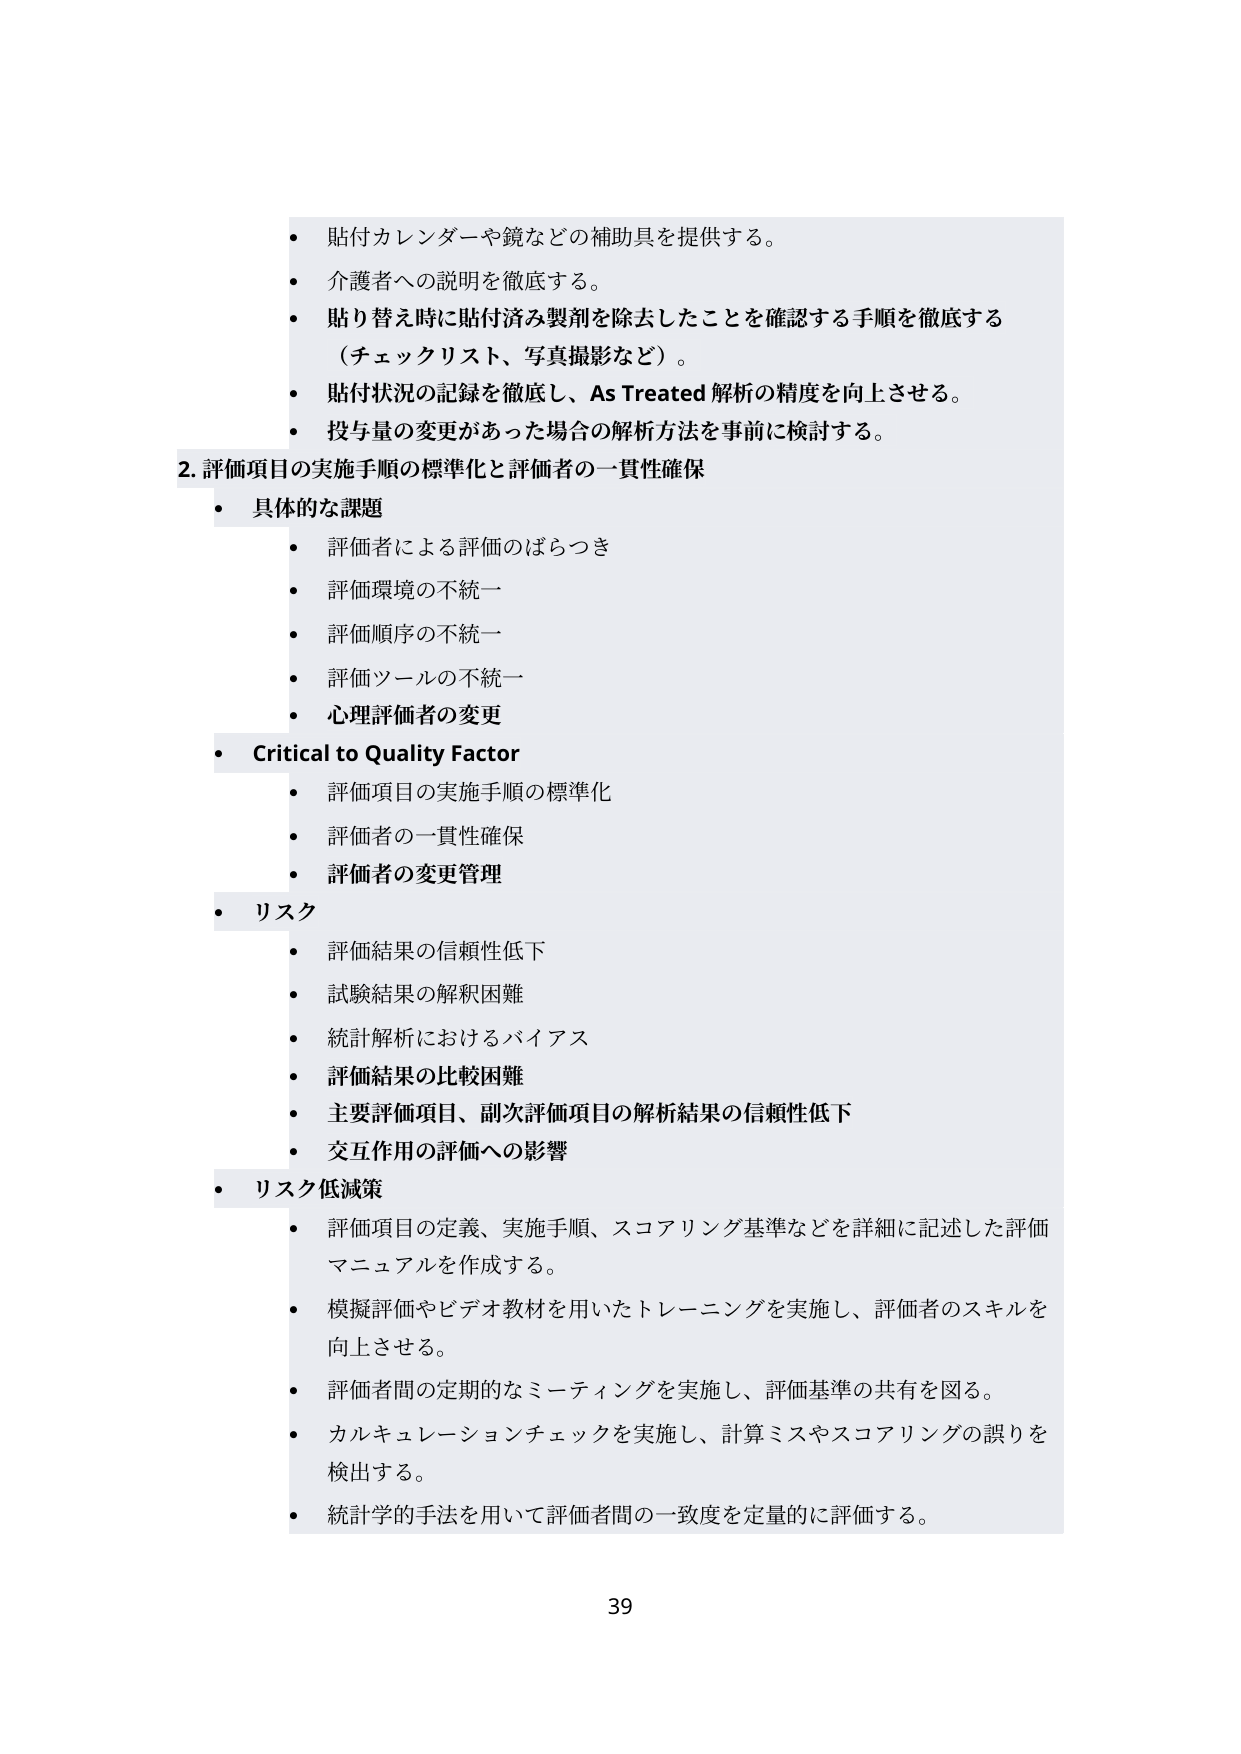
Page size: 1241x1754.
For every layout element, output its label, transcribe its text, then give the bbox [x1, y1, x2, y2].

list 統計学的手法を用いて評価者間の一致度を定量的に評価する。 [290, 1495, 1063, 1533]
list 統計解析におけるバイアス [290, 1018, 1063, 1055]
list 模擬評価やビデオ教材を用いたトレーニングを実施し、評価者のスキルを向上させる。 [290, 1289, 1063, 1364]
list リスク低減策 [215, 1170, 1063, 1207]
list 貼付状況の記録を徹底し、As Treated解析の精度を向上させる。 [290, 373, 1063, 411]
list 評価ツールの不統一 [290, 657, 1063, 695]
list 評価結果の信頼性低下 [290, 931, 1063, 968]
list リスク [215, 893, 1063, 930]
list 評価結果の比較困難 [290, 1055, 1063, 1093]
list 評価者による評価のばらつき [290, 527, 1063, 564]
list Critical to Quality Factor [215, 735, 1063, 772]
list 評価項目の定義、実施手順、スコアリング基準などを詳細に記述した評価マニュアルを作成する。 [290, 1209, 1063, 1283]
list 試験結果の解釈困難 [290, 974, 1063, 1012]
list 貼り替え時に貼付済み製剤を除去したことを確認する手順を徹底する（チェックリスト、写真撮影など）。 [290, 298, 1063, 373]
list カルキュレーションチェックを実施し、計算ミスやスコアリングの誤りを検出する。 [290, 1414, 1063, 1489]
list 心理評価者の変更 [290, 695, 1063, 733]
list 主要評価項目、副次評価項目の解析結果の信頼性低下 [290, 1093, 1063, 1130]
list 交互作用の評価への影響 [290, 1130, 1063, 1168]
list 具体的な課題 [215, 489, 1063, 526]
list 介護者への説明を徹底する。 [290, 261, 1063, 298]
list 評価者の変更管理 [290, 853, 1063, 891]
list 評価順序の不統一 [290, 614, 1063, 652]
list 評価者間の定期的なミーティングを実施し、評価基準の共有を図る。 [290, 1370, 1063, 1408]
list 評価環境の不統一 [290, 570, 1063, 608]
list 貼付カレンダーや鏡などの補助具を提供する。 [290, 218, 1063, 255]
list 評価項目の実施手順の標準化 [290, 773, 1063, 810]
list 投与量の変更があった場合の解析方法を事前に検討する。 [290, 411, 1063, 449]
list 評価者の一貫性確保 [290, 816, 1063, 853]
text 2. 評価項目の実施手順の標準化と評価者の一貫性確保 [178, 450, 1063, 487]
